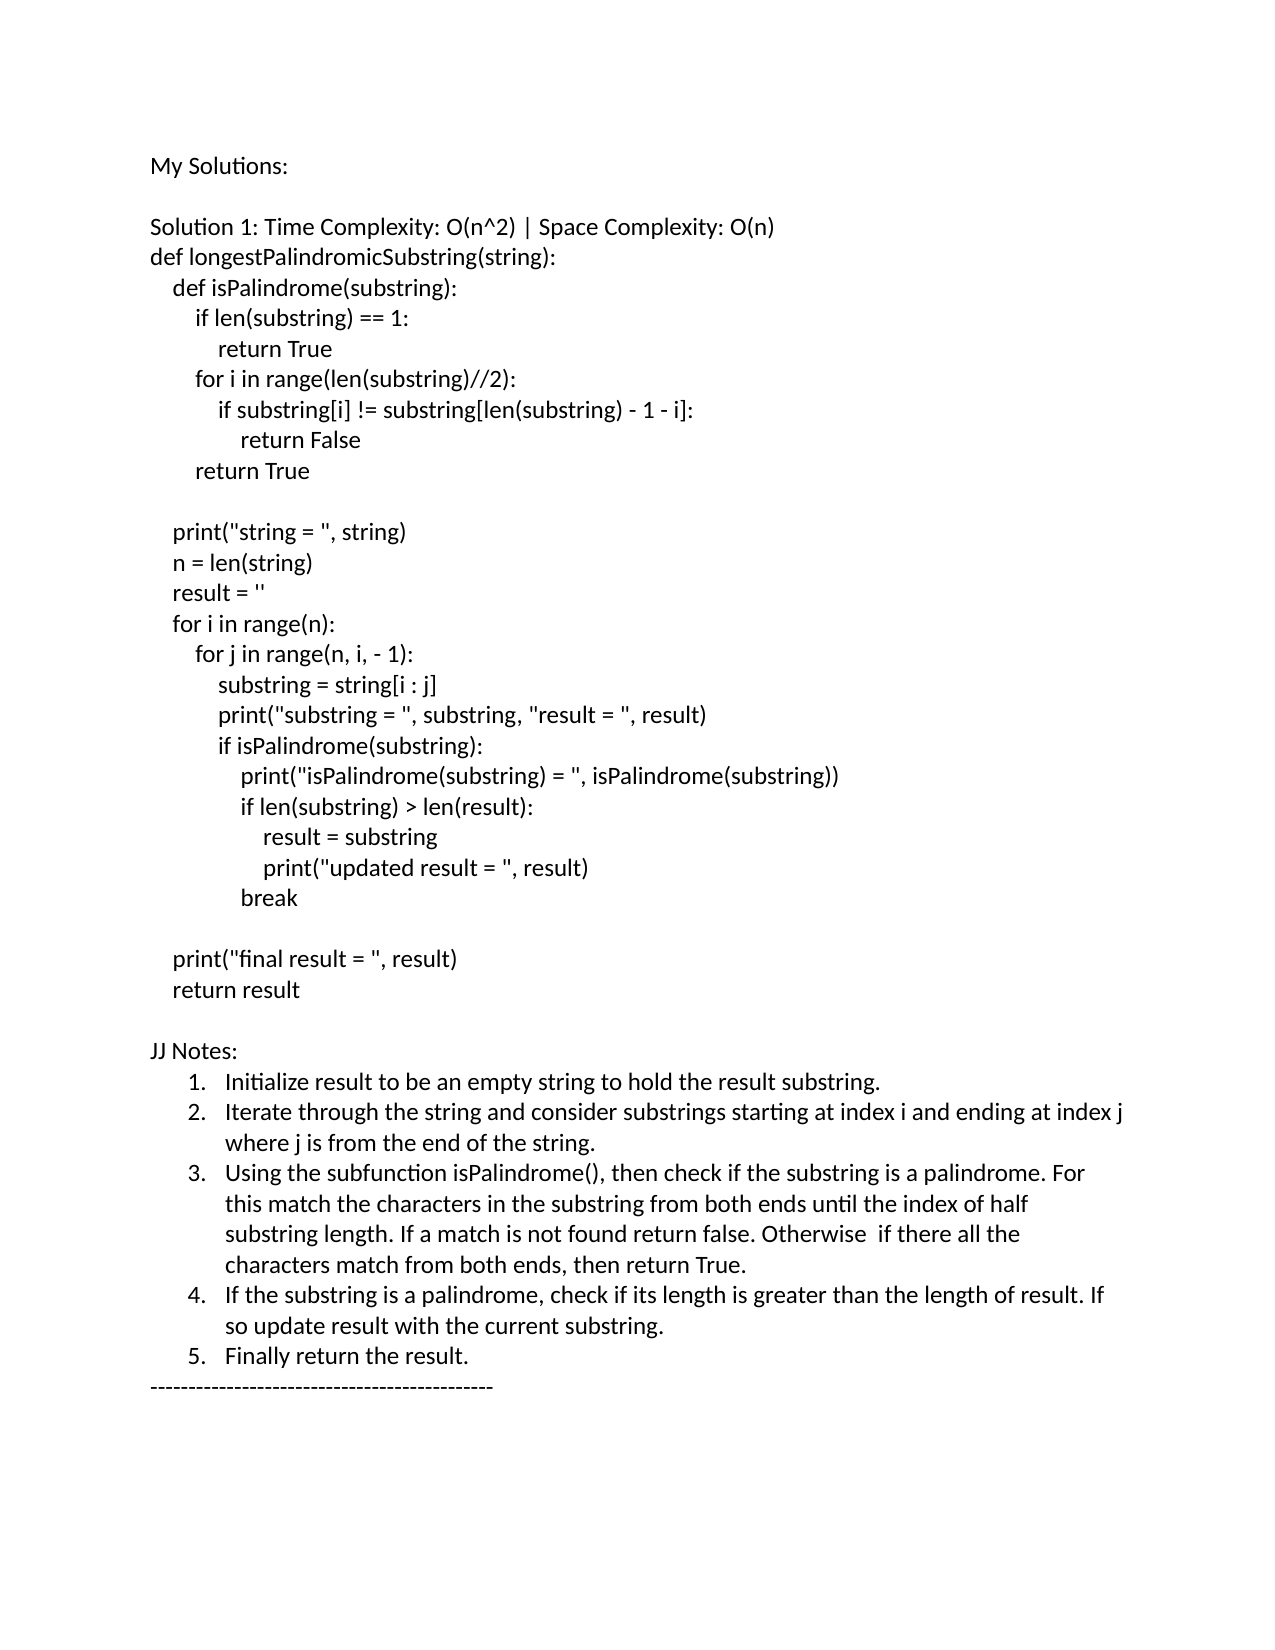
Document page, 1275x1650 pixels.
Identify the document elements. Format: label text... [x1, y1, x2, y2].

text return True [150, 333, 1125, 364]
text print("string = ", string) [150, 516, 1125, 547]
text result = '' [150, 577, 1125, 608]
text break [150, 882, 1125, 913]
list Using the subfunction isPalindrome(), then check if the substring is a palindrome. For this match the characters in the substring from both ends until the index of half substring length. If a match is not found return false. Otherwise if there all the characters match from both ends, then return True. [187, 1157, 1125, 1279]
text return result [150, 974, 1125, 1004]
text if len(substring) > len(result): [150, 791, 1125, 821]
text if substring[i] != substring[len(substring) - 1 - i]: [150, 394, 1125, 425]
text n = len(string) [150, 547, 1125, 577]
text --------------------------------------------- [150, 1371, 1125, 1401]
list If the substring is a palindrome, check if its length is greater than the length of result. If so update result with the current substring. [187, 1279, 1125, 1340]
text if isPalindrome(substring): [150, 730, 1125, 760]
text def isPalindrome(substring): [150, 272, 1125, 303]
list Iterate through the string and consider substrings starting at index i and ending at index j where j is from the end of the string. [187, 1096, 1125, 1157]
text return False [150, 425, 1125, 455]
text def longestPalindromicSubstring(string): [150, 242, 1125, 272]
text print("isPalindrome(substring) = ", isPalindrome(substring)) [150, 760, 1125, 791]
text if len(substring) == 1: [150, 303, 1125, 333]
text for i in range(n): [150, 608, 1125, 638]
text print("substring = ", substring, "result = ", result) [150, 699, 1125, 730]
text substring = string[i : j] [150, 669, 1125, 699]
list Finally return the result. [187, 1340, 1125, 1371]
text print("final result = ", result) [150, 943, 1125, 974]
text My Solutions: [150, 150, 1125, 181]
text for j in range(n, i, - 1): [150, 638, 1125, 669]
text Solution 1: Time Complexity: O(n^2) | Space Complexity: O(n) [150, 211, 1125, 242]
text for i in range(len(substring)//2): [150, 364, 1125, 394]
text print("updated result = ", result) [150, 852, 1125, 882]
text JJ Notes: [150, 1035, 1125, 1066]
list Initialize result to be an empty string to hold the result substring. [187, 1066, 1125, 1096]
text return True [150, 455, 1125, 486]
text result = substring [150, 821, 1125, 852]
